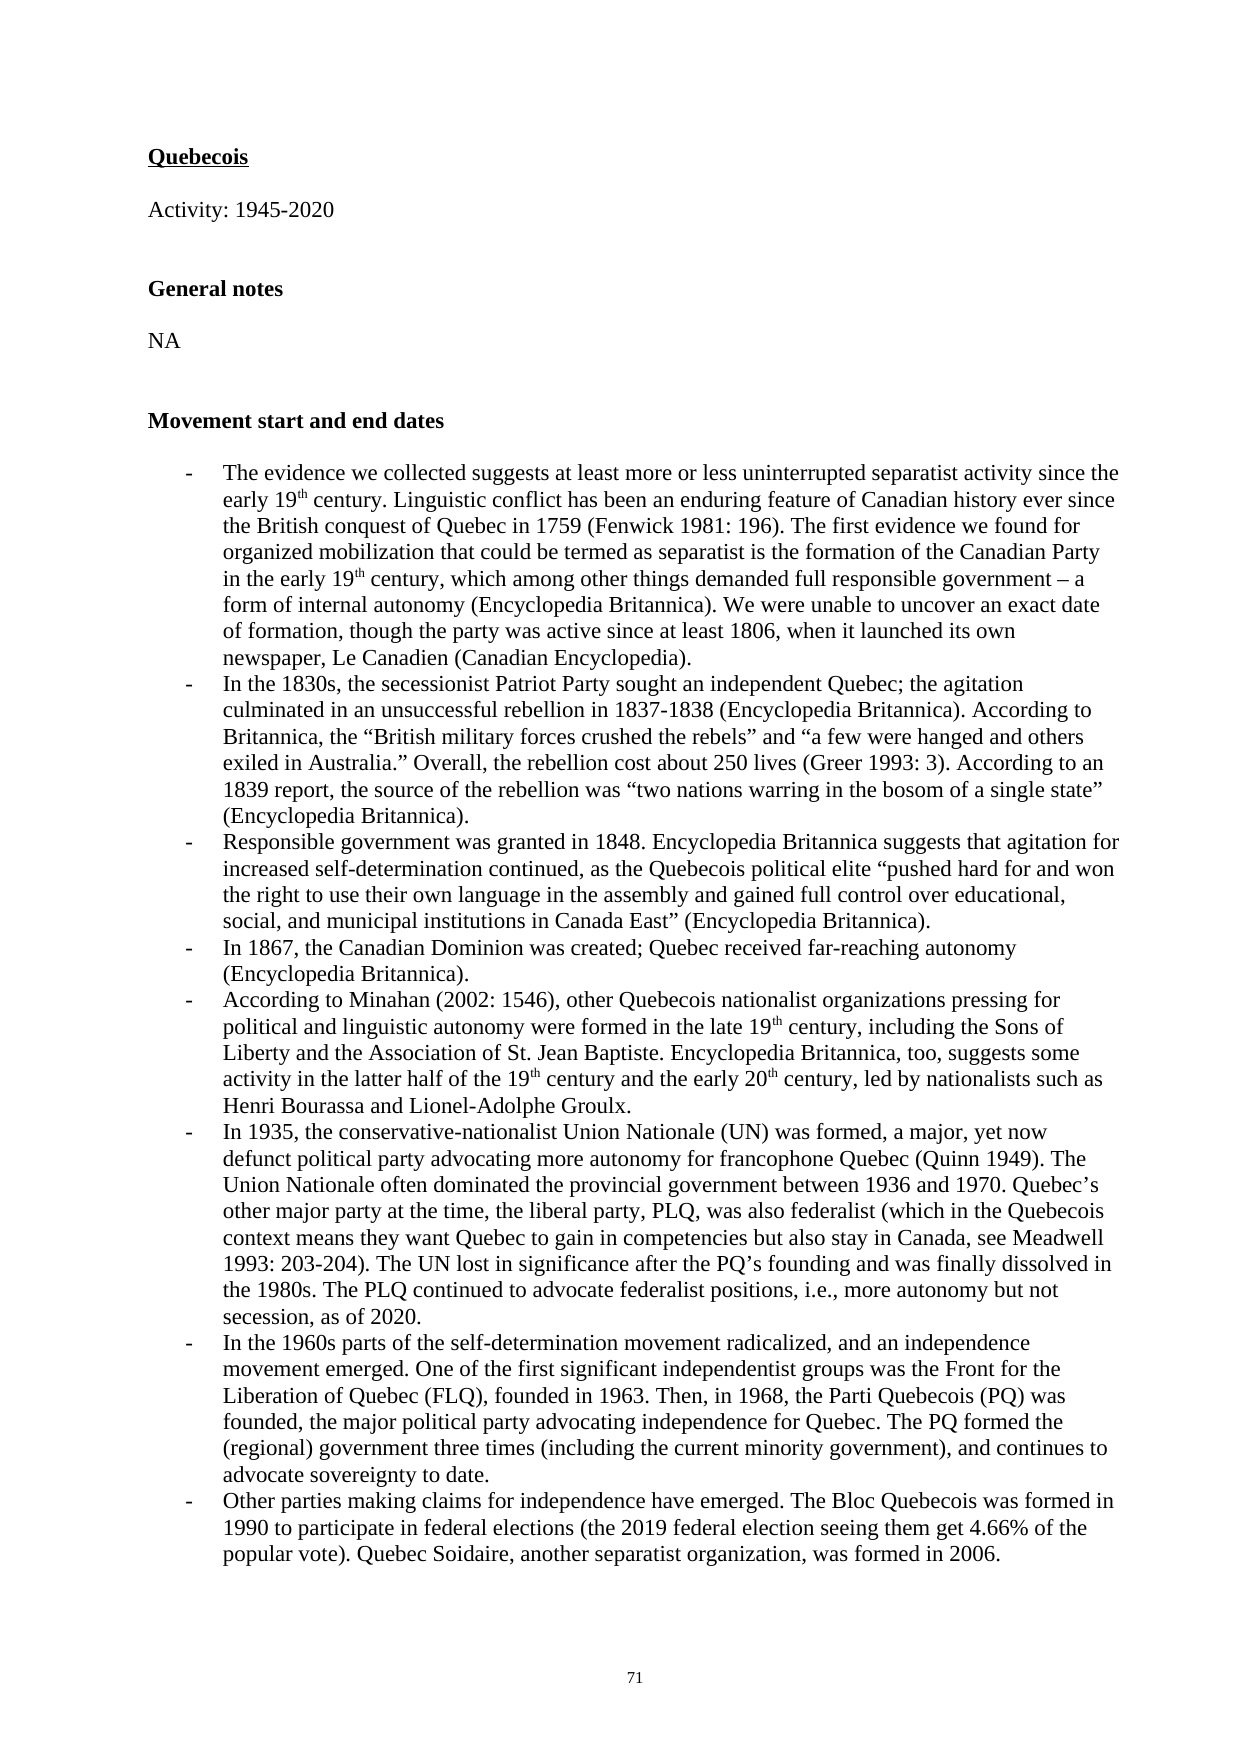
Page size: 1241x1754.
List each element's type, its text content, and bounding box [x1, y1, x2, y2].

list Responsible government was granted in 1848. Encyclopedia Britannica suggests that agitation for increased self-determination continued, as the Quebecois political elite “pushed hard for and won the right to use their own language in the assembly and gained full control over educational, social, and municipal institutions in Canada East” (Encyclopedia Britannica). [185, 828, 1122, 934]
text Activity: 1945-2020 [148, 196, 1122, 222]
list In 1935, the conservative-nationalist Union Nationale (UN) was formed, a major, yet now defunct political party advocating more autonomy for francophone Quebec (Quinn 1949). The Union Nationale often dominated the provincial government between 1936 and 1970. Quebec’s other major party at the time, the liberal party, PLQ, was also federalist (which in the Quebecois context means they want Quebec to gain in competencies but also stay in Canada, see Meadwell 1993: 203-204). The UN lost in significance after the PQ’s founding and was finally dissolved in the 1980s. The PLQ continued to advocate federalist positions, i.e., more autonomy but not secession, as of 2020. [185, 1118, 1122, 1329]
list In the 1960s parts of the self-determination movement radicalized, and an independence movement emerged. One of the first significant independentist groups was the Front for the Liberation of Quebec (FLQ), founded in 1963. Then, in 1968, the Parti Quebecois (PQ) was founded, the major political party advocating independence for Quebec. The PQ formed the (regional) government three times (including the current minority government), and continues to advocate sovereignty to date. [185, 1329, 1122, 1487]
text NA [148, 328, 1122, 354]
list In the 1830s, the secessionist Patriot Party sought an independent Quebec; the agitation culminated in an unsuccessful rebellion in 1837-1838 (Encyclopedia Britannica). According to Britannica, the “British military forces crushed the rebels” and “a few were hanged and others exiled in Australia.” Overall, the rebellion cost about 250 lives (Greer 1993: 3). According to an 1839 report, the source of the rebellion was “two nations warring in the bosom of a single state” (Encyclopedia Britannica). [185, 670, 1122, 828]
list In 1867, the Canadian Dominion was created; Quebec received far-reaching autonomy (Encyclopedia Britannica). [185, 934, 1122, 986]
subtitle Quebecois [148, 143, 1122, 169]
text General notes [148, 275, 1122, 301]
list The evidence we collected suggests at least more or less uninterrupted separatist activity since the early 19th century. Linguistic conflict has been an enduring feature of Canadian history ever since the British conquest of Quebec in 1759 (Fenwick 1981: 196). The first evidence we found for organized mobilization that could be termed as separatist is the formation of the Canadian Party in the early 19th century, which among other things demanded full responsible government – a form of internal autonomy (Encyclopedia Britannica). We were unable to uncover an exact date of formation, though the party was active since at least 1806, when it launched its own newspaper, Le Canadien (Canadian Encyclopedia). [185, 459, 1122, 670]
list Other parties making claims for independence have emerged. The Bloc Quebecois was formed in 1990 to participate in federal elections (the 2019 federal election seeing them get 4.66% of the popular vote). Quebec Soidaire, another separatist organization, was formed in 2006. [185, 1487, 1122, 1566]
list According to Minahan (2002: 1546), other Quebecois nationalist organizations pressing for political and linguistic autonomy were formed in the late 19th century, including the Sons of Liberty and the Association of St. Jean Baptiste. Encyclopedia Britannica, too, suggests some activity in the latter half of the 19th century and the early 20th century, led by nationalists such as Henri Bourassa and Lionel-Adolphe Groulx. [185, 986, 1122, 1118]
text Movement start and end dates [148, 407, 1122, 433]
